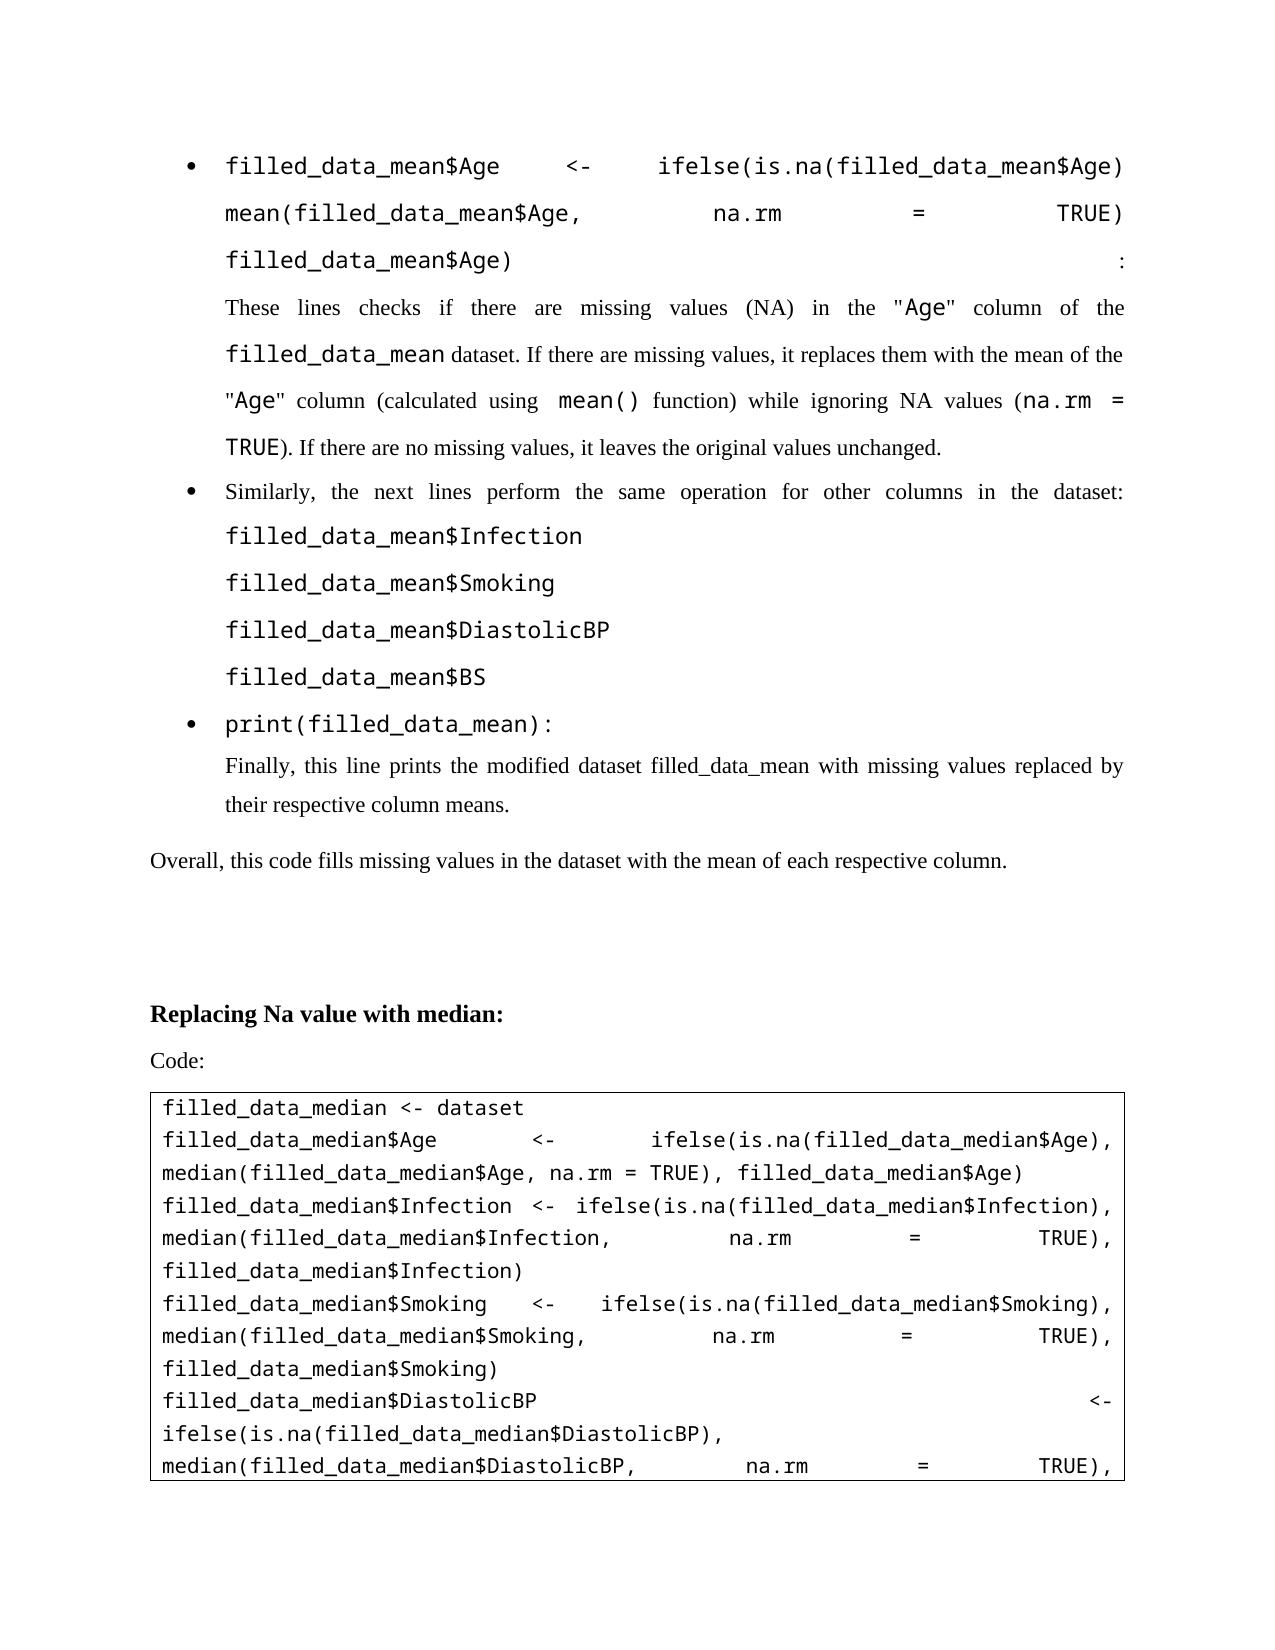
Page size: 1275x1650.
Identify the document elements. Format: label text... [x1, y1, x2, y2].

list print(filled_data_mean): Finally, this line prints the modified dataset filled_data_mean with missing values replaced by their respective column means. [187, 708, 1125, 818]
text Overall, this code fills missing values in the dataset with the mean of each respective column. [150, 848, 1125, 874]
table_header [151, 1093, 1124, 1480]
text Replacing Na value with median: [150, 999, 1125, 1028]
list filled_data_mean$Age <- ifelse(is.na(filled_data_mean$Age) mean(filled_data_mean$Age, na.rm = TRUE) filled_data_mean$Age) : These lines checks if there are missing values (NA) in the "Age" column of the filled_data_mean dataset. If there are missing values, it replaces them with the mean of the "Age" column (calculated using mean() function) while ignoring NA values (na.rm = TRUE). If there are no missing values, it leaves the original values unchanged. [187, 150, 1125, 462]
text Code: [150, 1047, 1125, 1073]
list Similarly, the next lines perform the same operation for other columns in the dataset: filled_data_mean$Infection filled_data_mean$Smoking filled_data_mean$DiastolicBP filled_data_mean$BS [187, 478, 1125, 692]
